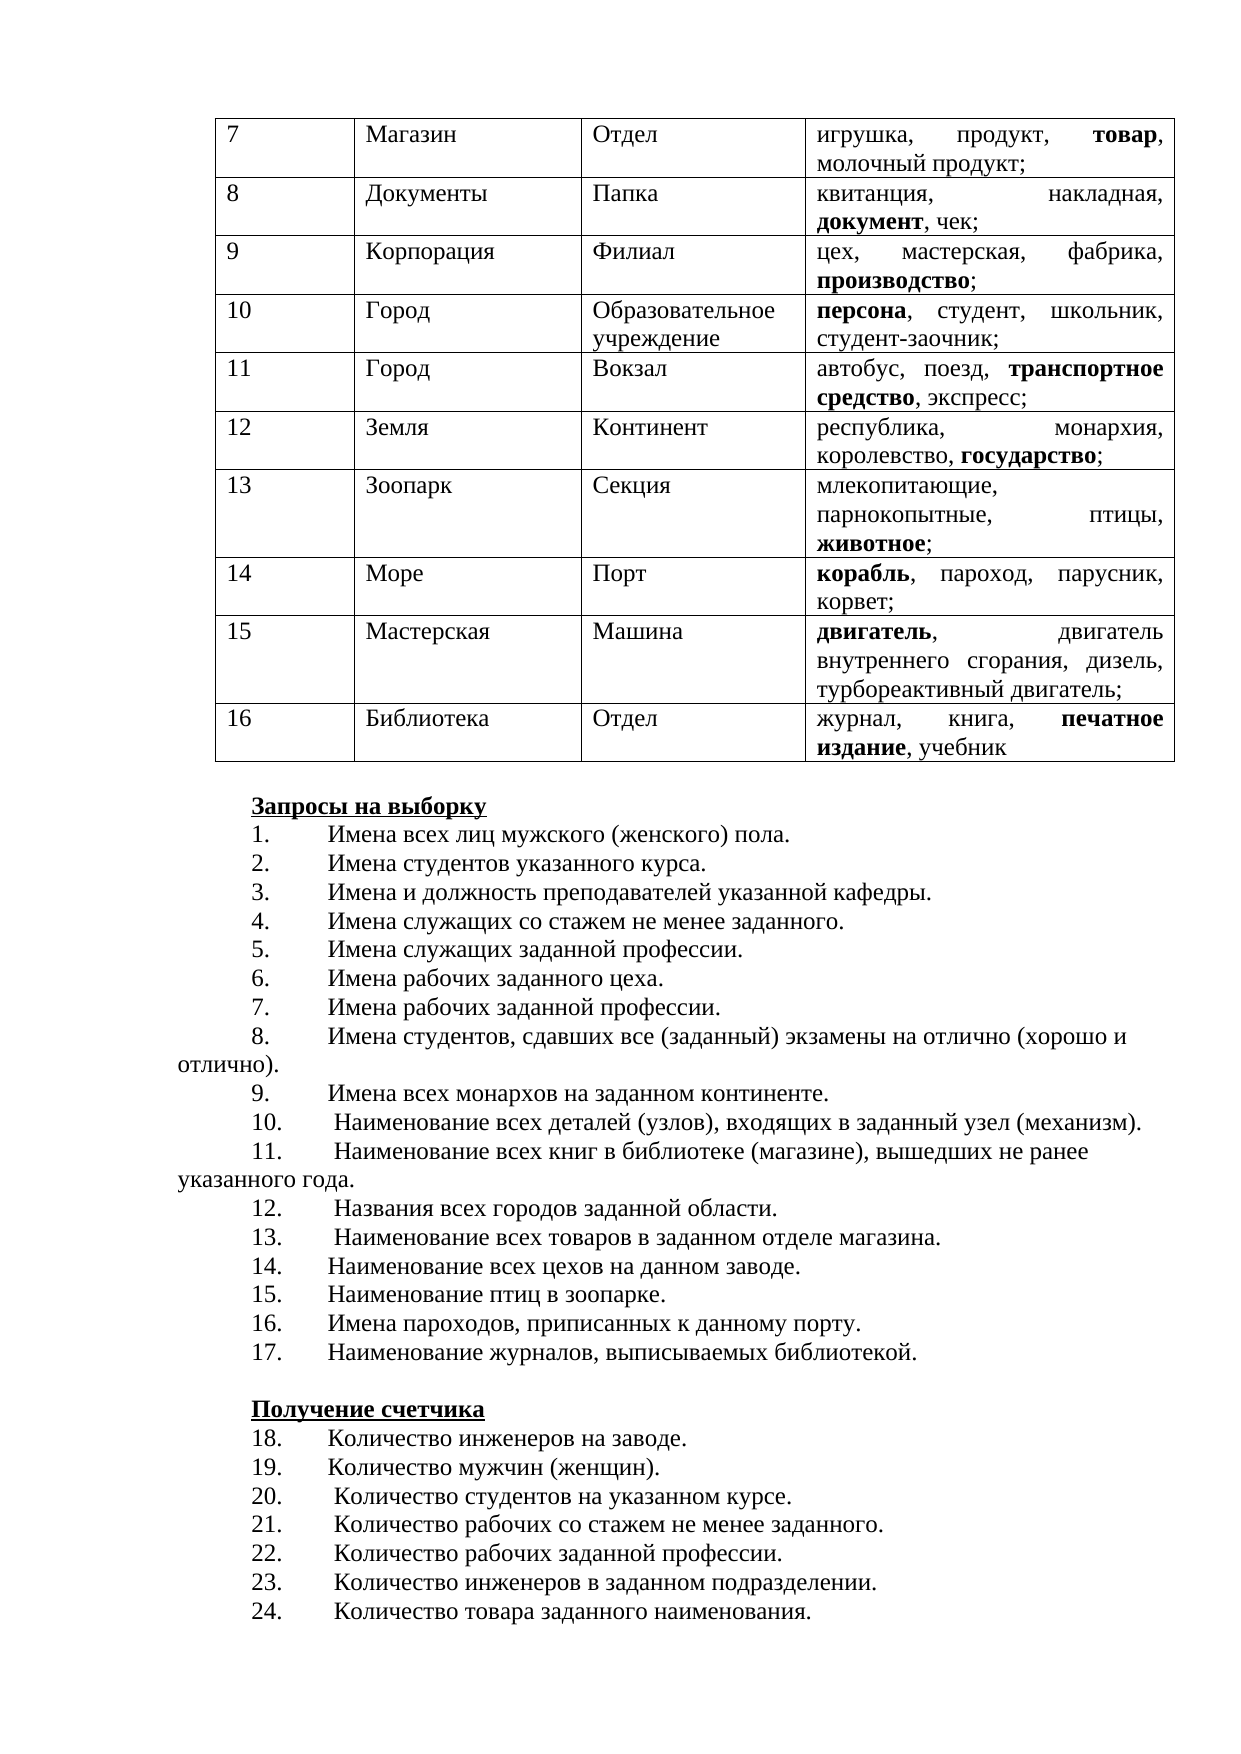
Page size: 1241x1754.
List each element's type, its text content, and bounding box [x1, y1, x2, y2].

list Количество инженеров на заводе. [177, 1423, 1152, 1452]
table_cell Вокзал [582, 353, 805, 411]
table_cell Зоопарк [355, 470, 581, 557]
table_cell Земля [355, 412, 581, 469]
list Имена пароходов, приписанных к данному порту. [177, 1308, 1152, 1337]
table_cell Документы [355, 178, 581, 235]
list Имена и должность преподавателей указанной кафедры. [177, 877, 1152, 906]
list Наименование птиц в зоопарке. [177, 1279, 1152, 1308]
table_cell Магазин [355, 119, 581, 177]
table_cell 7 [216, 119, 354, 177]
list Имена студентов указанного курса. [177, 848, 1152, 877]
list Наименование всех цехов на данном заводе. [177, 1251, 1152, 1279]
list Количество рабочих заданной профессии. [177, 1538, 1152, 1567]
table_cell 15 [216, 616, 354, 702]
table_cell игрушка, продукт, товар, молочный продукт; [806, 119, 1174, 177]
list Имена всех лиц мужского (женского) пола. [177, 819, 1152, 848]
list Имена рабочих заданной профессии. [177, 992, 1152, 1021]
table_cell квитанция, накладная, документ, чек; [806, 178, 1174, 235]
table_cell персона, студент, школьник, студент-заочник; [806, 295, 1174, 352]
table_cell Филиал [582, 236, 805, 294]
list Имена рабочих заданного цеха. [177, 963, 1152, 992]
list Наименование всех деталей (узлов), входящих в заданный узел (механизм). [177, 1107, 1152, 1136]
table_cell 13 [216, 470, 354, 557]
list Количество инженеров в заданном подразделении. [177, 1567, 1152, 1596]
list Наименование всех товаров в заданном отделе магазина. [177, 1222, 1152, 1251]
table_cell Отдел [582, 119, 805, 177]
table_cell 14 [216, 558, 354, 615]
table_cell Город [355, 295, 581, 352]
table_cell Машина [582, 616, 805, 702]
table_cell цех, мастерская, фабрика, производство; [806, 236, 1174, 294]
table_cell млекопитающие, парнокопытные, птицы, животное; [806, 470, 1174, 557]
list Наименование всех книг в библиотеке (магазине), вышедших не ранее указанного года. [177, 1136, 1152, 1193]
table_cell 10 [216, 295, 354, 352]
table_cell 8 [216, 178, 354, 235]
list Количество товара заданного наименования. [177, 1596, 1152, 1624]
table_cell Море [355, 558, 581, 615]
table_cell Секция [582, 470, 805, 557]
table_cell журнал, книга, печатное издание, учебник [806, 704, 1174, 761]
list Названия всех городов заданной области. [177, 1193, 1152, 1222]
list Имена служащих со стажем не менее заданного. [177, 906, 1152, 934]
table_cell Библиотека [355, 704, 581, 761]
table_cell 9 [216, 236, 354, 294]
list Количество мужчин (женщин). [177, 1452, 1152, 1481]
list Имена всех монархов на заданном континенте. [177, 1078, 1152, 1107]
text Запросы на выборку [177, 791, 1152, 819]
table_cell Образовательное учреждение [582, 295, 805, 352]
table_cell Континент [582, 412, 805, 469]
table_cell 12 [216, 412, 354, 469]
table_cell Отдел [582, 704, 805, 761]
list Количество студентов на указанном курсе. [177, 1481, 1152, 1509]
table_cell 16 [216, 704, 354, 761]
table_cell Корпорация [355, 236, 581, 294]
table_cell Порт [582, 558, 805, 615]
table_cell корабль, пароход, парусник, корвет; [806, 558, 1174, 615]
table_cell республика, монархия, королевство, государство; [806, 412, 1174, 469]
table_cell Город [355, 353, 581, 411]
table_cell двигатель, двигатель внутреннего сгорания, дизель, турбореактивный двигатель; [806, 616, 1174, 702]
list Имена студентов, сдавших все (заданный) экзамены на отлично (хорошо и отлично). [177, 1021, 1152, 1078]
list Наименование журналов, выписываемых библиотекой. [177, 1337, 1152, 1366]
list Количество рабочих со стажем не менее заданного. [177, 1509, 1152, 1538]
table_cell 11 [216, 353, 354, 411]
table_cell Папка [582, 178, 805, 235]
table_cell Мастерская [355, 616, 581, 702]
text Получение счетчика [177, 1394, 1152, 1423]
table_cell автобус, поезд, транспортное средство, экспресс; [806, 353, 1174, 411]
list Имена служащих заданной профессии. [177, 934, 1152, 963]
